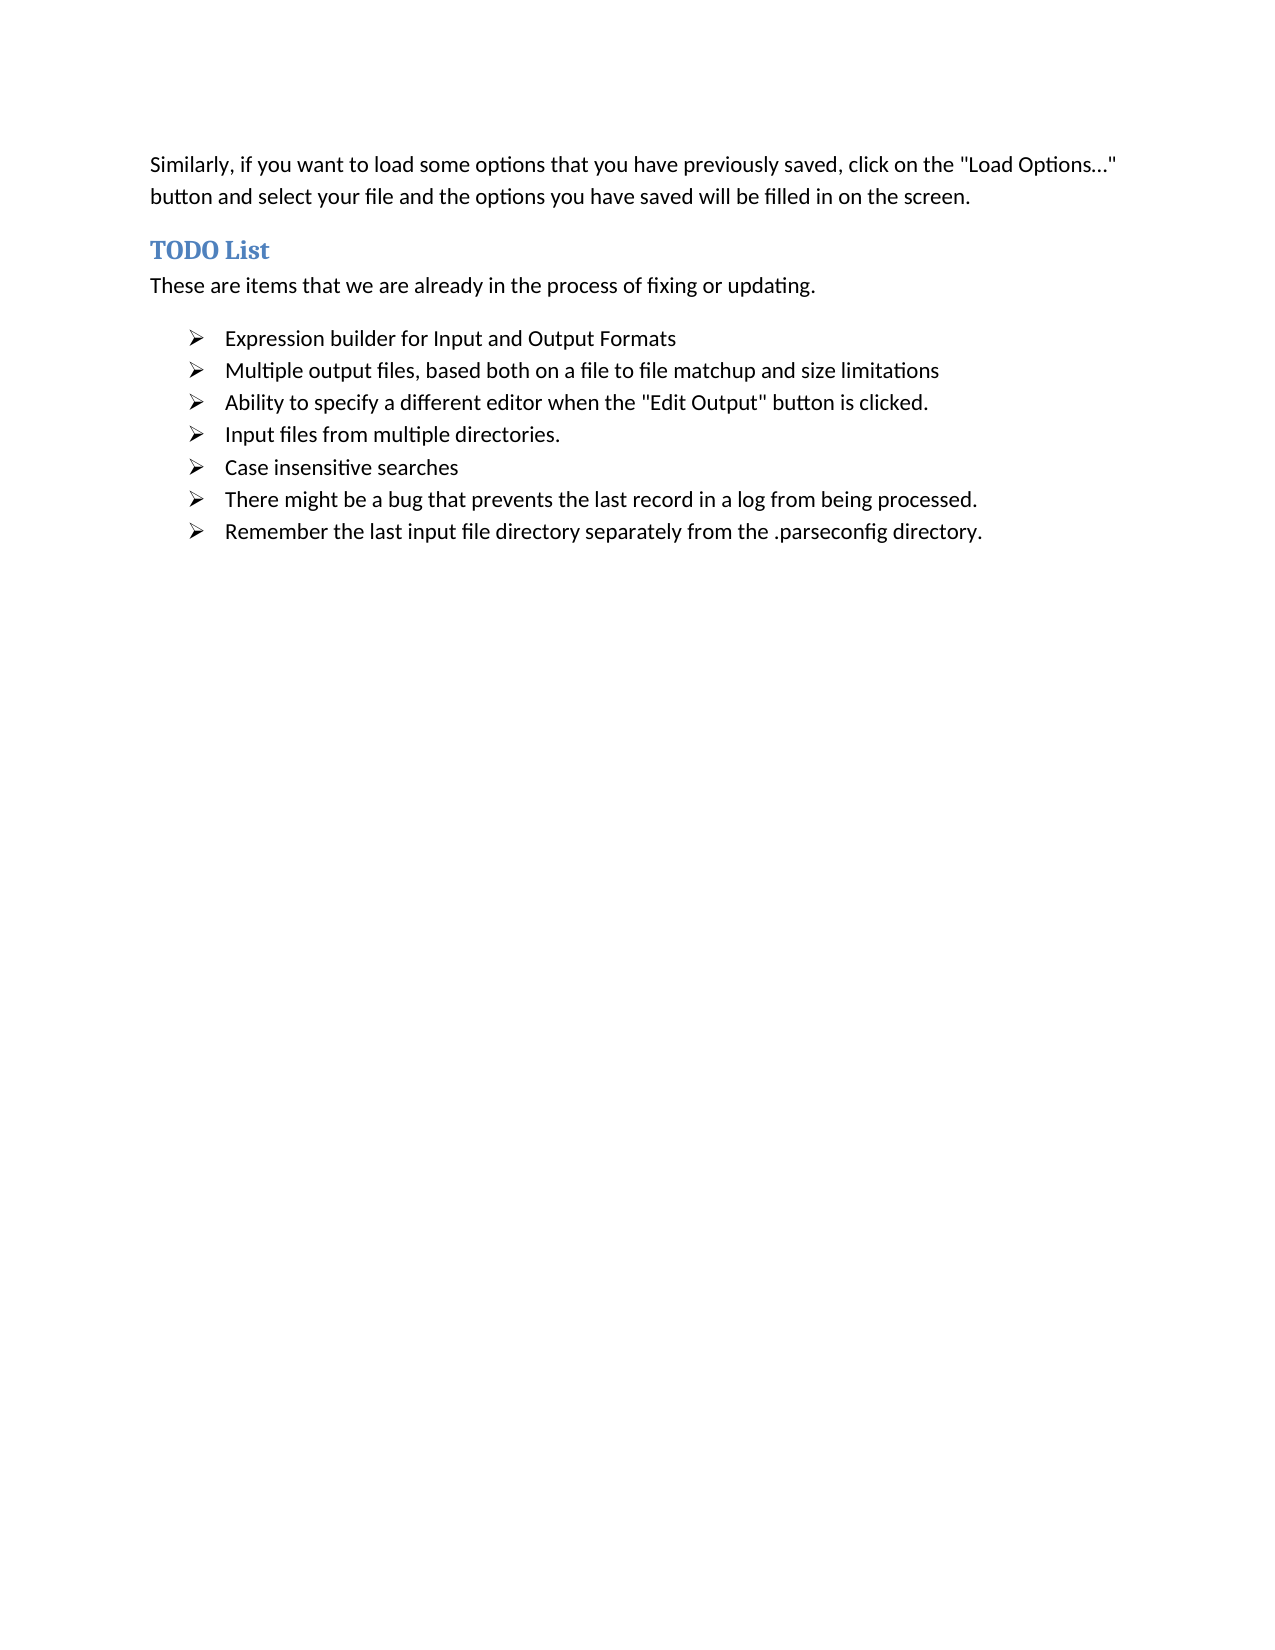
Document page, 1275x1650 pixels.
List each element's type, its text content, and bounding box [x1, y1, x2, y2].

list Expression builder for Input and Output Formats [187, 324, 1125, 352]
text These are items that we are already in the process of fixing or updating. [150, 271, 1125, 299]
list Remember the last input file directory separately from the .parseconfig directory. [187, 517, 1125, 545]
subtitle TODO List [150, 235, 1125, 266]
text Similarly, if you want to load some options that you have previously saved, click on the "Load Options…" button and select your file and the options you have saved will be filled in on the screen. [150, 150, 1125, 210]
list Input files from multiple directories. [187, 421, 1125, 448]
list Ability to specify a different editor when the "Edit Output" button is clicked. [187, 388, 1125, 416]
list Case insensitive searches [187, 453, 1125, 481]
list Multiple output files, based both on a file to file matchup and size limitations [187, 356, 1125, 384]
list There might be a bug that prevents the last record in a log from being processed. [187, 485, 1125, 513]
